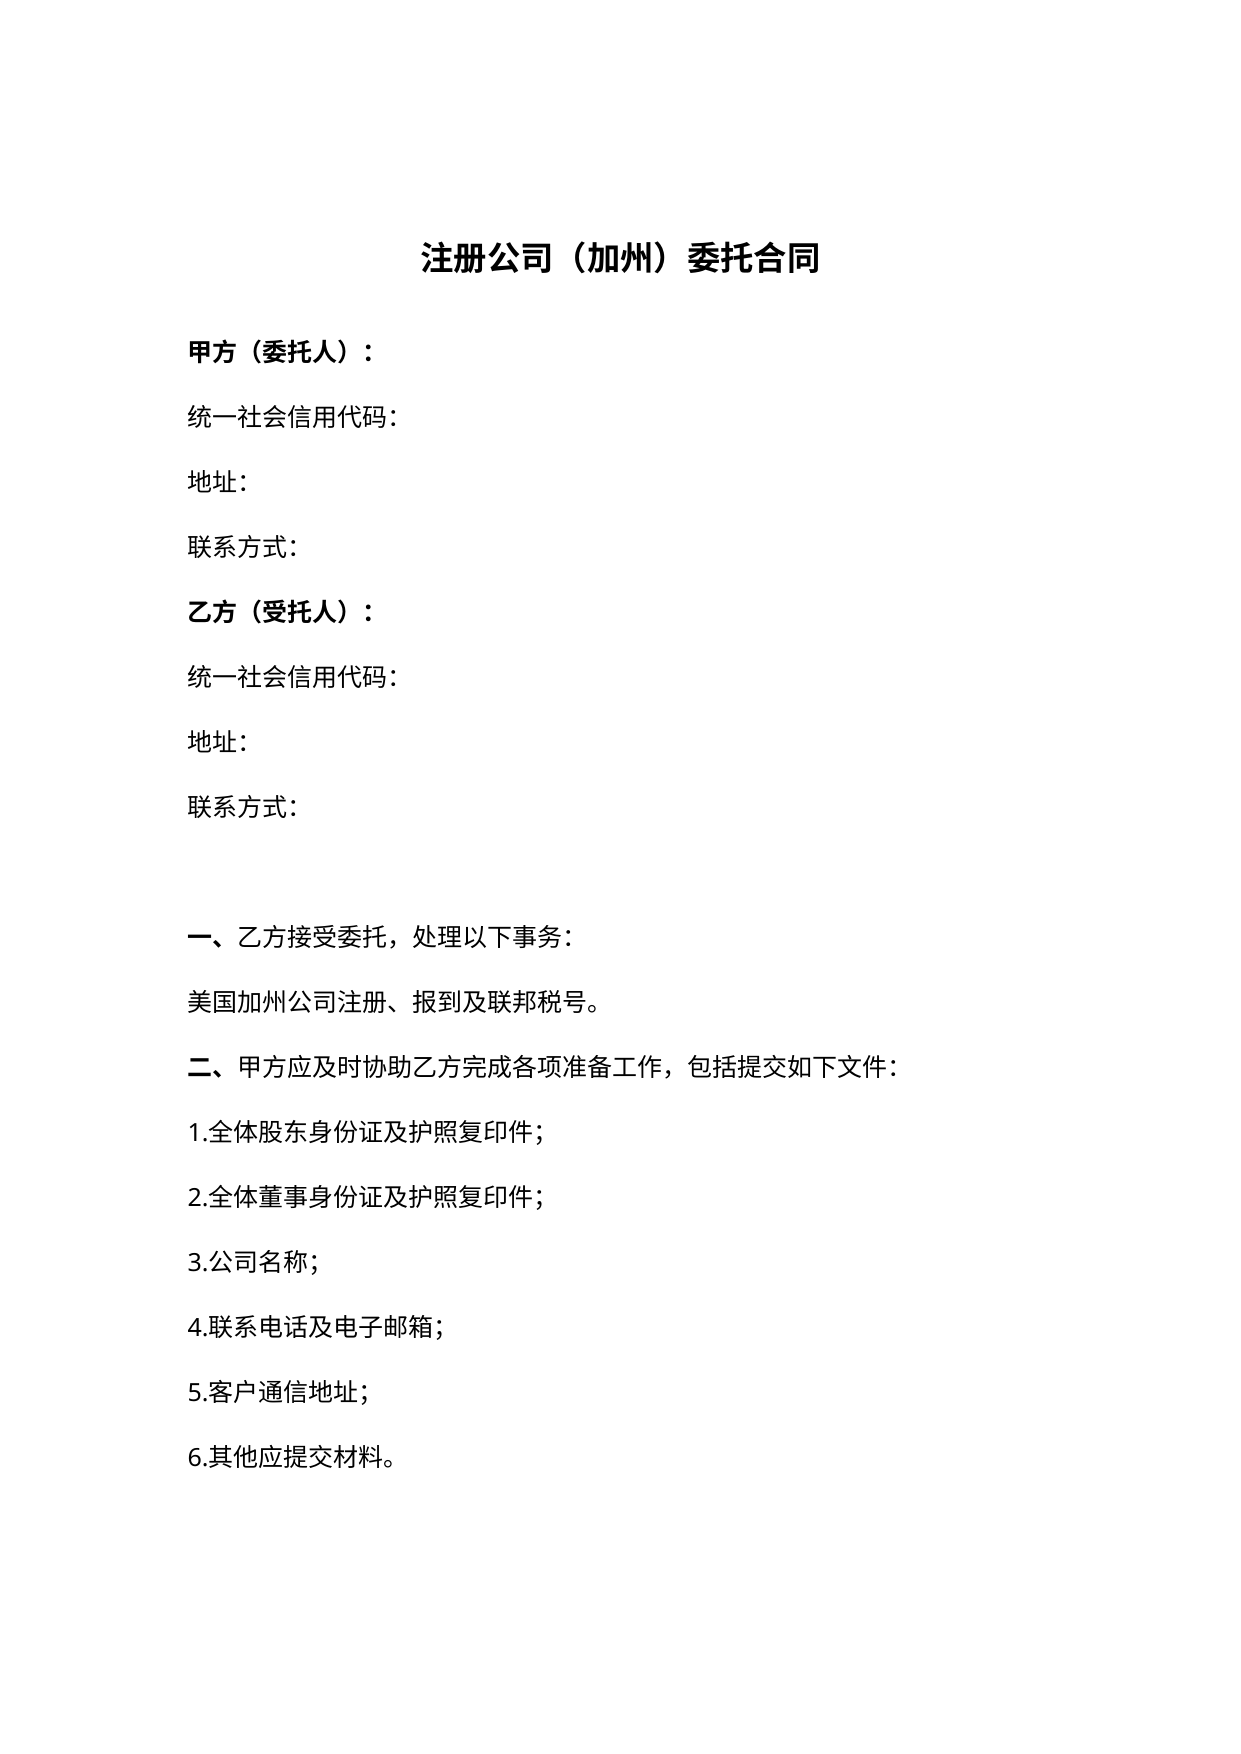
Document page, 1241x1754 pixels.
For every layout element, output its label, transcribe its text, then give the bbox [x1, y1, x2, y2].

text 2.全体董事身份证及护照复印件； [187, 1163, 1053, 1228]
text 地址： [187, 448, 1053, 513]
text 3.公司名称； [187, 1228, 1053, 1293]
text 美国加州公司注册、报到及联邦税号。 [187, 968, 1053, 1033]
text 二、甲方应及时协助乙方完成各项准备工作，包括提交如下文件： [187, 1033, 1053, 1098]
text 5.客户通信地址； [187, 1358, 1053, 1423]
text 乙方（受托人）： [187, 578, 1053, 643]
text 一、乙方接受委托，处理以下事务： [187, 903, 1053, 968]
text 地址： [187, 708, 1053, 773]
text 甲方（委托人）： [187, 318, 1053, 383]
text 4.联系电话及电子邮箱； [187, 1293, 1053, 1358]
text 6.其他应提交材料。 [187, 1423, 1053, 1488]
text 统一社会信用代码： [187, 643, 1053, 708]
text 联系方式： [187, 773, 1053, 838]
subtitle 注册公司（加州）委托合同 [187, 224, 1053, 289]
text 联系方式： [187, 513, 1053, 578]
text 1.全体股东身份证及护照复印件； [187, 1098, 1053, 1163]
text 统一社会信用代码： [187, 383, 1053, 448]
